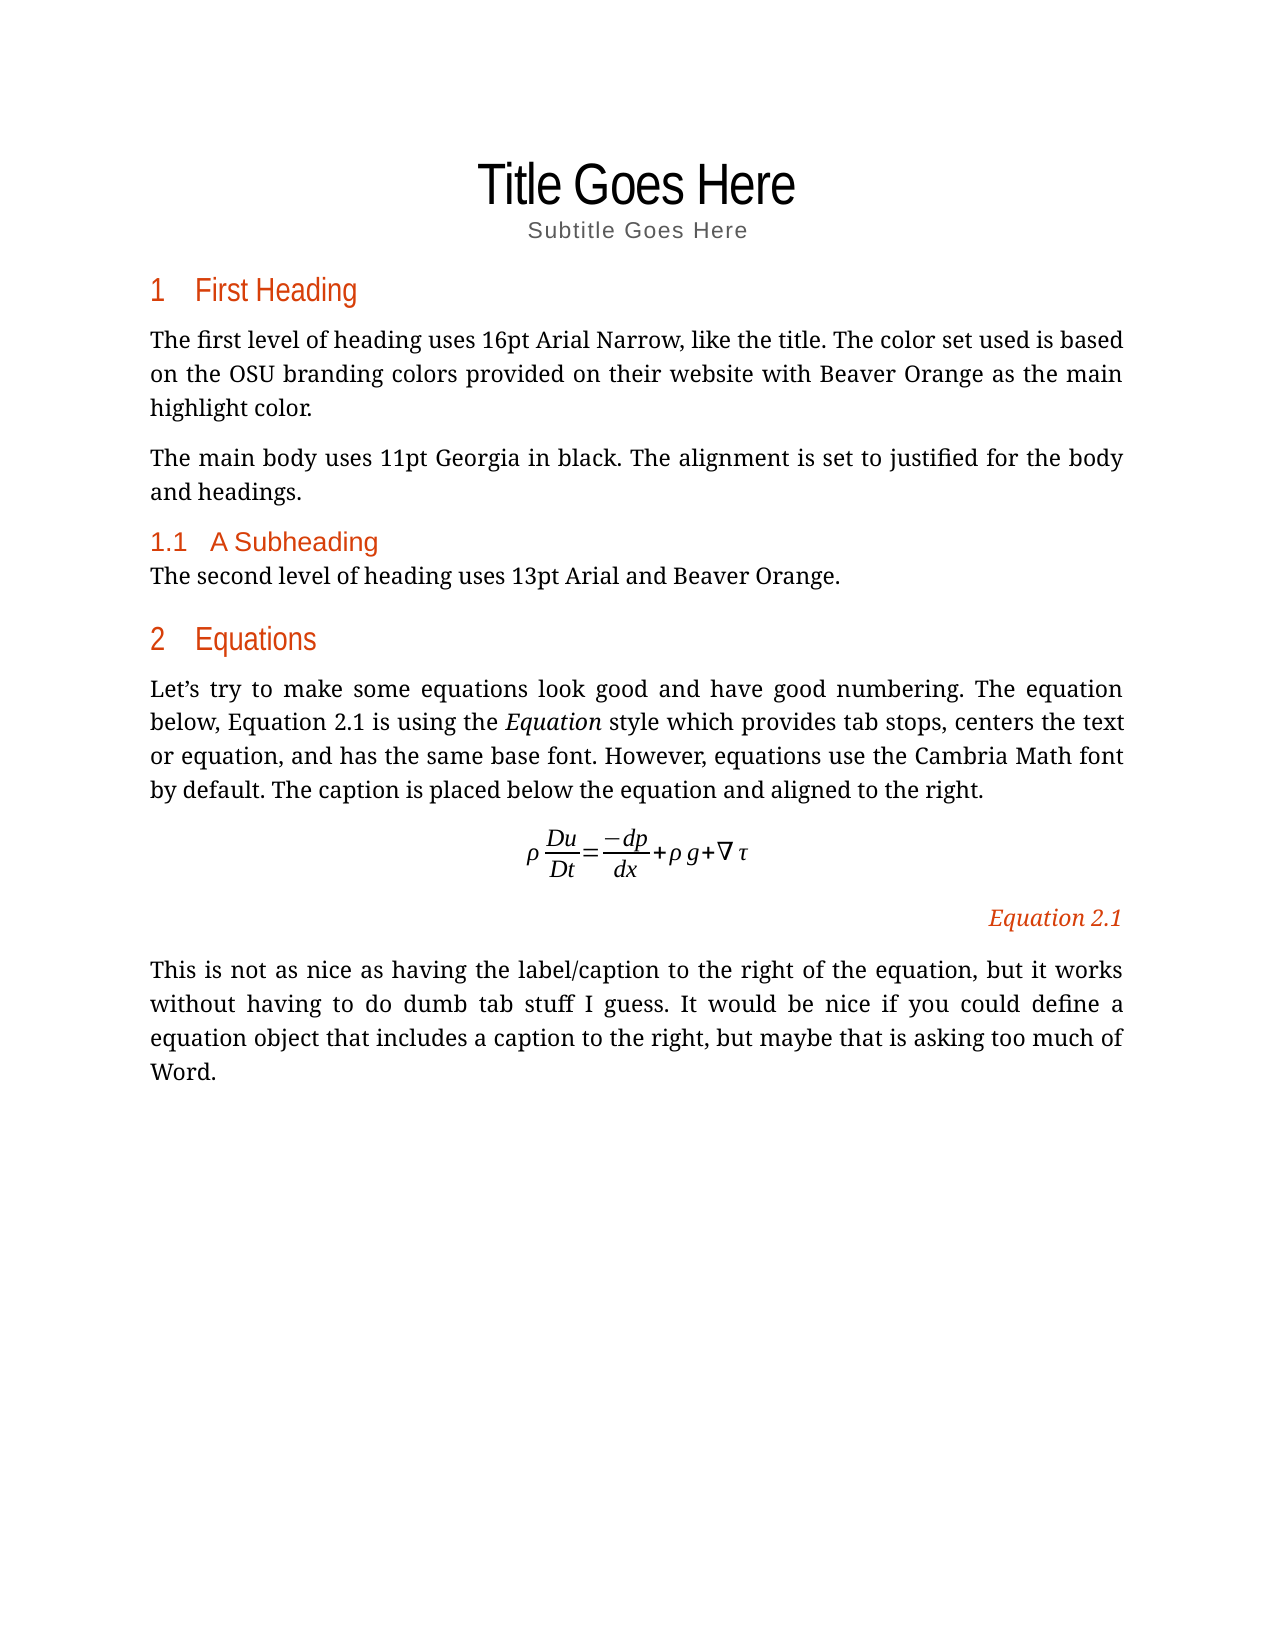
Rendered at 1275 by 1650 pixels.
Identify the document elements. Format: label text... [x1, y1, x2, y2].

subtitle Equations [150, 619, 1125, 657]
text The main body uses 11pt Georgia in black. The alignment is set to justified for the body and headings. [150, 442, 1125, 507]
text The second level of heading uses 13pt Arial and Beaver Orange. [150, 560, 1125, 591]
title Title Goes Here [150, 150, 1125, 217]
subtitle First Heading [150, 270, 1125, 309]
text Let’s try to make some equations look good and have good numbering. The equation below, Equation 2.1 is using the Equation style which provides tab stops, centers the text or equation, and has the same base font. However, equations use the Cambria Math font by default. The caption is placed below the equation and aligned to the right. [150, 672, 1125, 805]
subtitle A Subheading [150, 526, 1125, 557]
text This is not as nice as having the label/caption to the right of the equation, but it works without having to do dumb tab stuff I guess. It would be nice if you could define a equation object that includes a caption to the right, but maybe that is asking too much of Word. [150, 954, 1125, 1087]
text The first level of heading uses 16pt Arial Narrow, like the title. The color set used is based on the OSU branding colors provided on their website with Beaver Orange as the main highlight color. [150, 324, 1125, 423]
subtitle Subtitle Goes Here [150, 217, 1125, 243]
